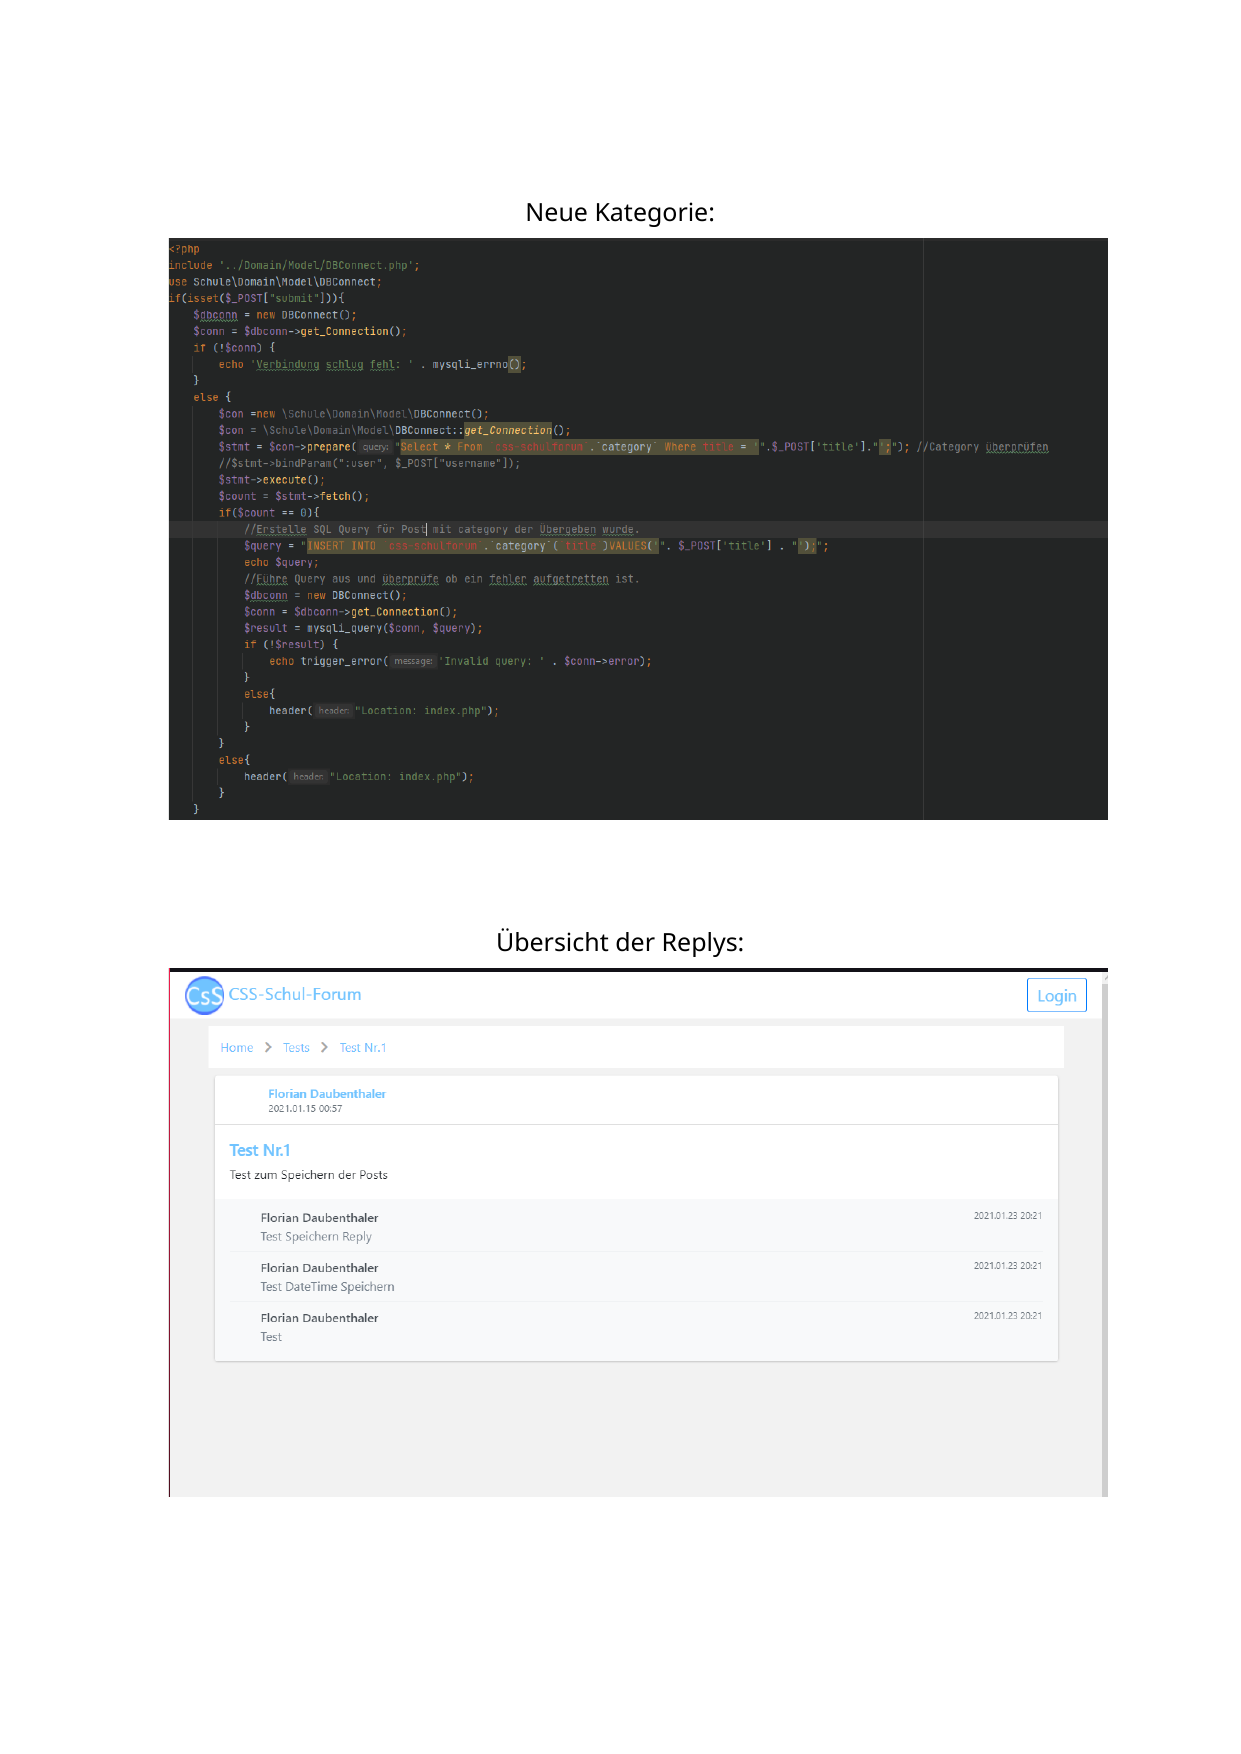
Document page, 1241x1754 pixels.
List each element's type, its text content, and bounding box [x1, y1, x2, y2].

text Übersicht der Replys: [150, 924, 1090, 1497]
text Neue Kategorie: [150, 150, 1090, 820]
